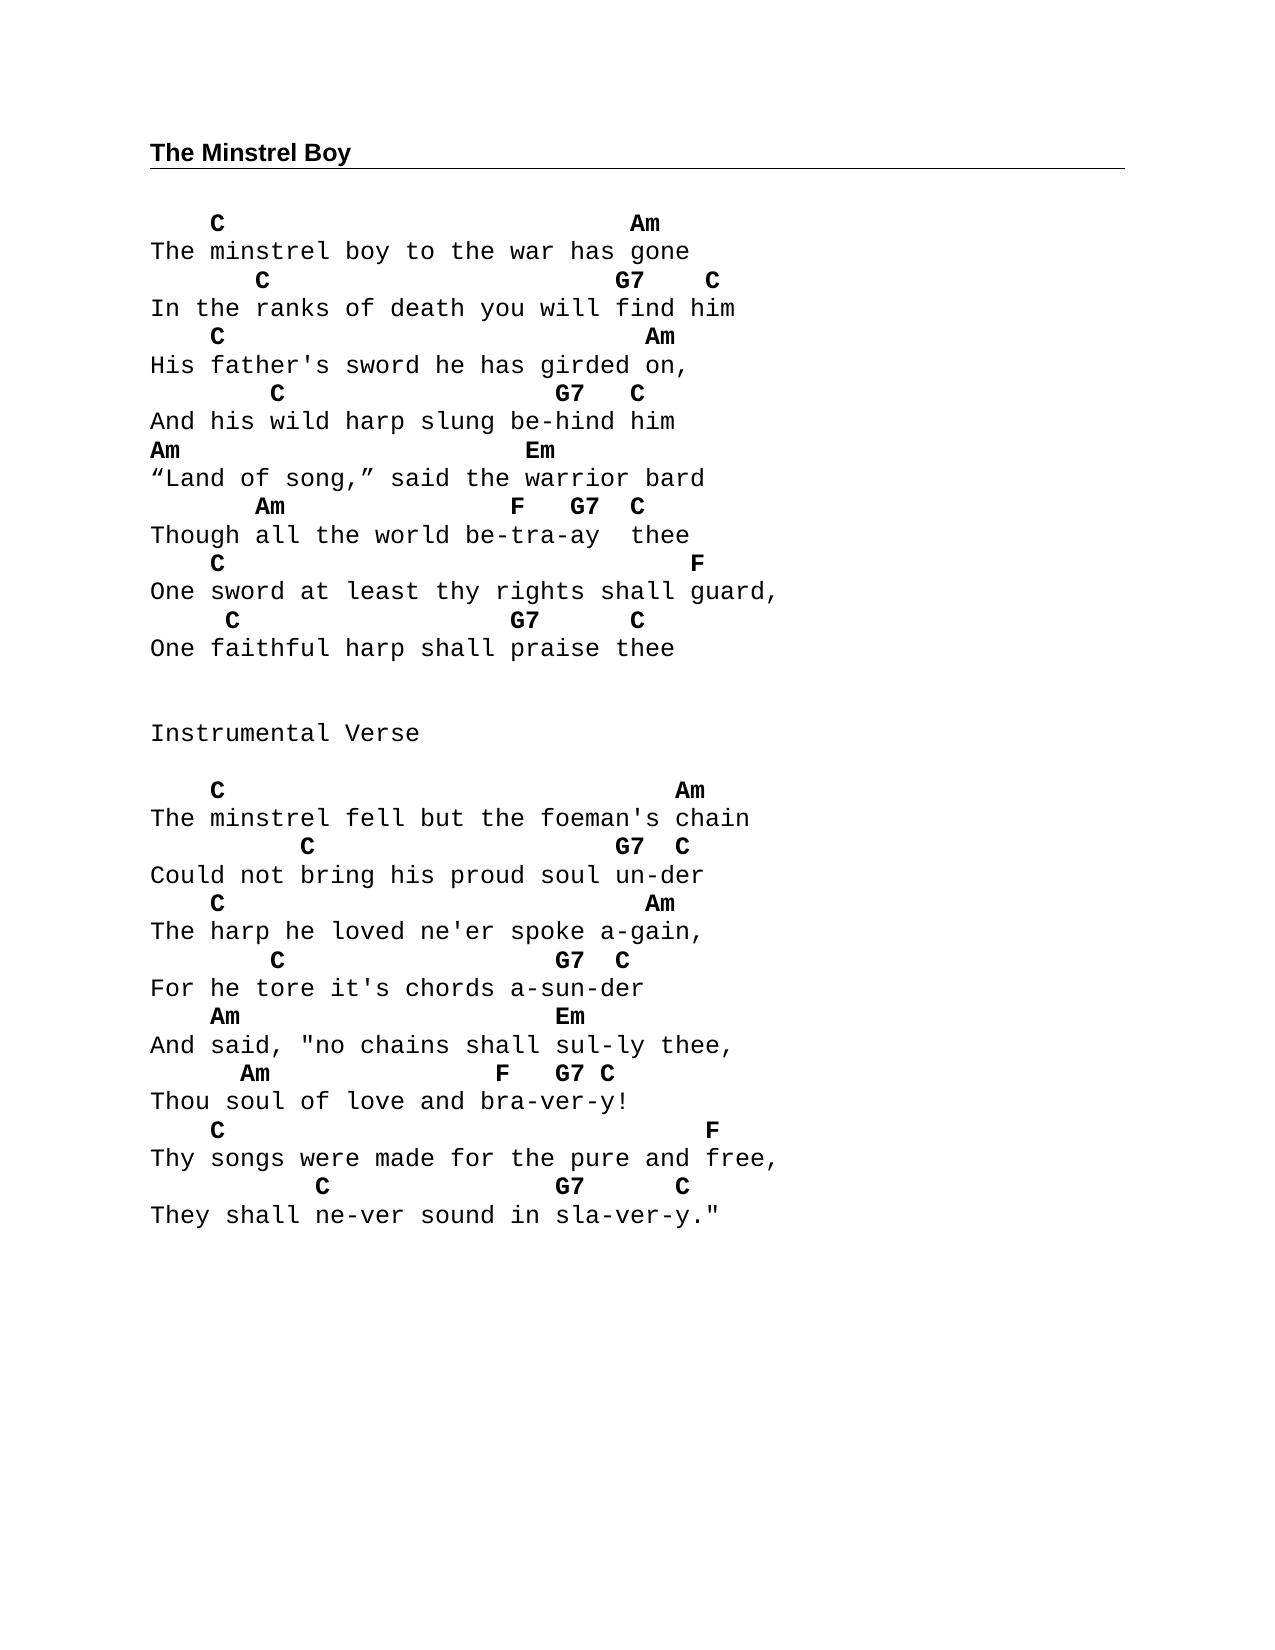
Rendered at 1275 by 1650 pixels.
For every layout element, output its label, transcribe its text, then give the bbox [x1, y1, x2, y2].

text The minstrel fell but the foeman's chain [150, 806, 1125, 834]
text Though all the world be-tra-ay thee [150, 522, 1125, 551]
text For he tore it's chords a-sun-der [150, 976, 1125, 1004]
text C G7 C [150, 381, 1125, 409]
text Am Em [150, 1004, 1125, 1032]
text Thou soul of love and bra-ver-y! [150, 1089, 1125, 1117]
text And his wild harp slung be-hind him [150, 409, 1125, 437]
text C G7 C [150, 834, 1125, 862]
text In the ranks of death you will find him [150, 296, 1125, 324]
text C G7 C [150, 267, 1125, 296]
text His father's sword he has girded on, [150, 352, 1125, 381]
text C F [150, 551, 1125, 579]
text One faithful harp shall praise thee [150, 636, 1125, 664]
subtitle The Minstrel Boy [150, 137, 1125, 168]
text C Am [150, 891, 1125, 919]
text C F [150, 1117, 1125, 1146]
text C Am [150, 777, 1125, 806]
text The harp he loved ne'er spoke a-gain, [150, 919, 1125, 947]
text The minstrel boy to the war has gone [150, 239, 1125, 267]
text C Am [150, 324, 1125, 352]
text Thy songs were made for the pure and free, [150, 1146, 1125, 1174]
text They shall ne-ver sound in sla-ver-y." [150, 1202, 1125, 1231]
text Could not bring his proud soul un-der [150, 862, 1125, 891]
text “Land of song,” said the warrior bard [150, 466, 1125, 494]
text Am F G7 C [150, 494, 1125, 522]
text Am Em [150, 437, 1125, 466]
text One sword at least thy rights shall guard, [150, 579, 1125, 607]
text C Am [150, 211, 1125, 239]
text Instrumental Verse [150, 721, 1125, 749]
text C G7 C [150, 947, 1125, 976]
text C G7 C [150, 607, 1125, 636]
text And said, "no chains shall sul-ly thee, [150, 1032, 1125, 1061]
text Am F G7 C [150, 1061, 1125, 1089]
text C G7 C [150, 1174, 1125, 1202]
